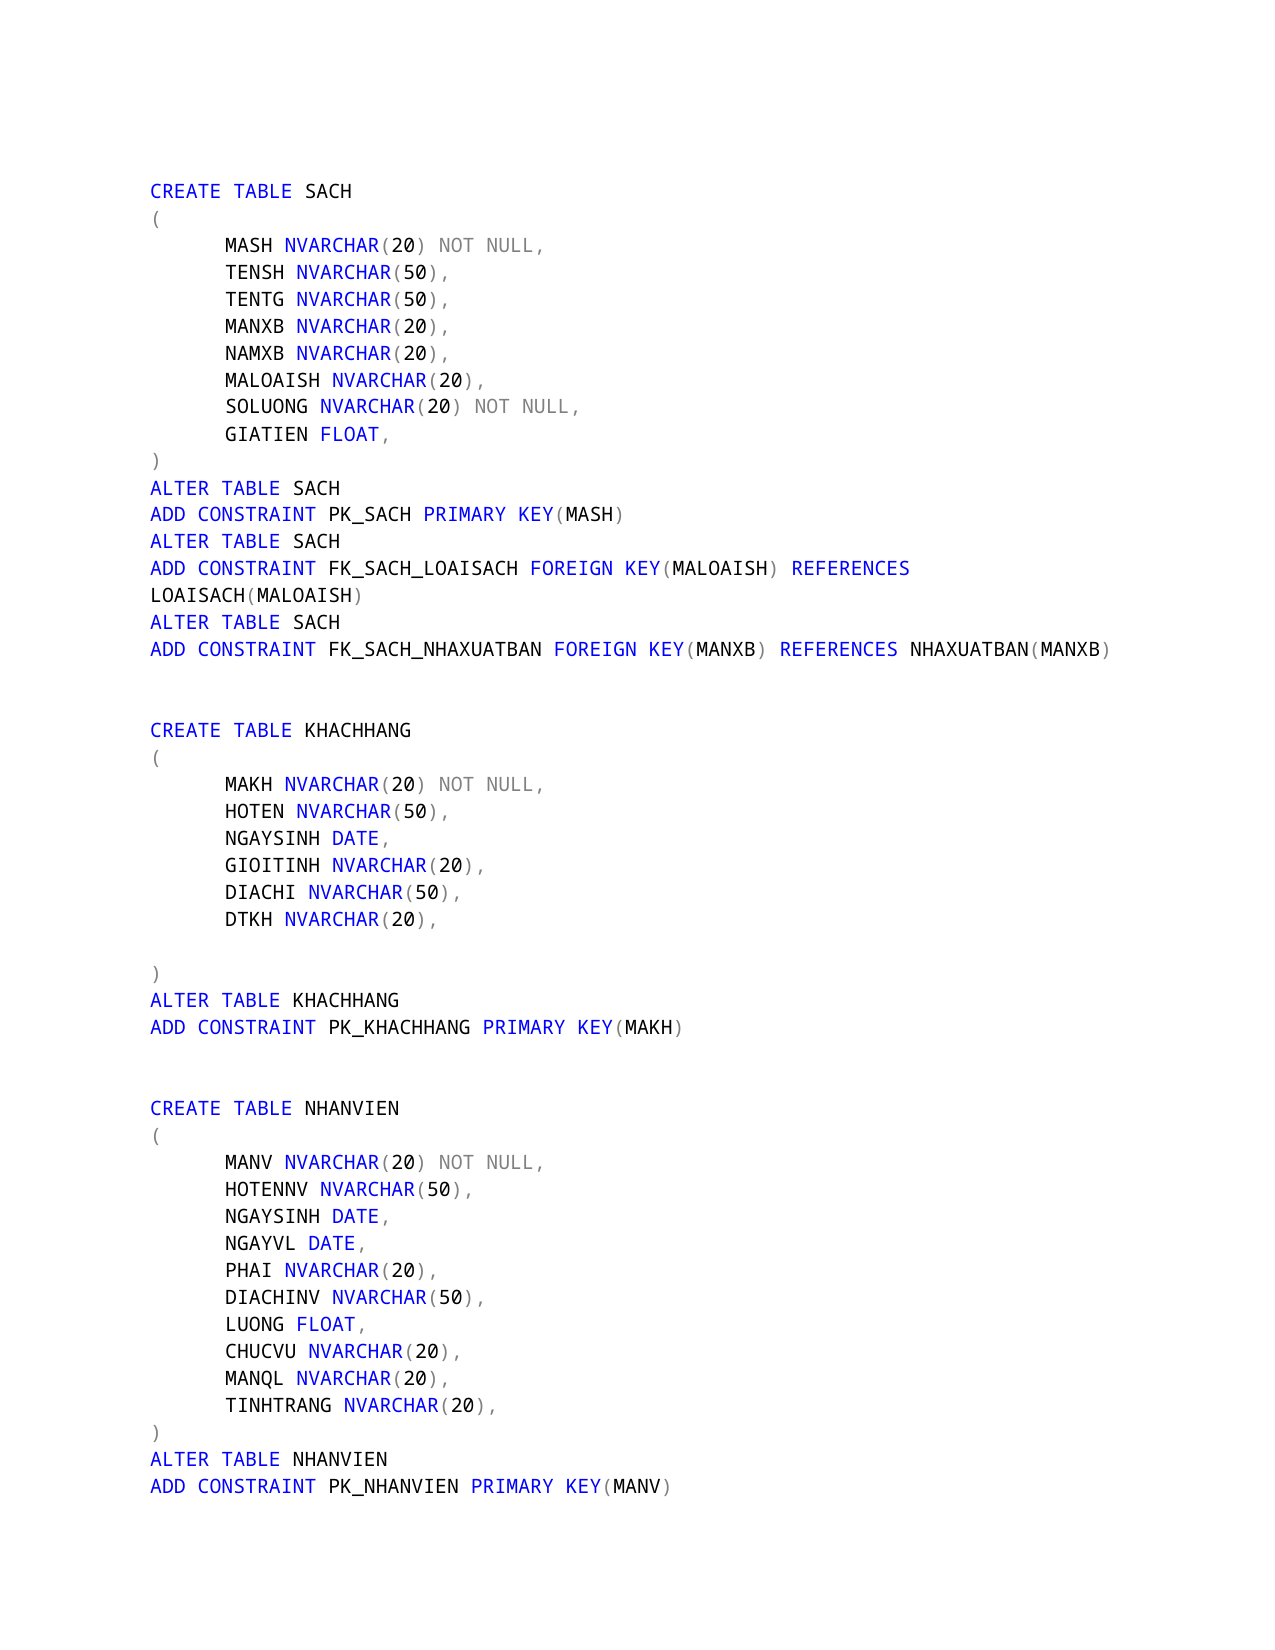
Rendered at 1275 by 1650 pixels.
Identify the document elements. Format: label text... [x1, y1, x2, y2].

text DTKH NVARCHAR(20), [150, 905, 1125, 932]
text TENTG NVARCHAR(50), [150, 285, 1125, 312]
text MANXB NVARCHAR(20), [150, 312, 1125, 339]
text MANQL NVARCHAR(20), [150, 1364, 1125, 1391]
text GIOITINH NVARCHAR(20), [150, 851, 1125, 878]
text GIATIEN FLOAT, [150, 420, 1125, 447]
text LUONG FLOAT, [150, 1310, 1125, 1337]
text DIACHINV NVARCHAR(50), [150, 1283, 1125, 1310]
text ALTER TABLE SACH [150, 474, 1125, 501]
text MASH NVARCHAR(20) NOT NULL, [150, 231, 1125, 258]
text TINHTRANG NVARCHAR(20), [150, 1391, 1125, 1418]
text MALOAISH NVARCHAR(20), [150, 366, 1125, 393]
text ADD CONSTRAINT FK_SACH_LOAISACH FOREIGN KEY(MALOAISH) REFERENCES LOAISACH(MALOAISH) [150, 555, 1125, 609]
text NGAYVL DATE, [150, 1229, 1125, 1256]
text ADD CONSTRAINT FK_SACH_NHAXUATBAN FOREIGN KEY(MANXB) REFERENCES NHAXUATBAN(MANXB) [150, 636, 1125, 663]
text SOLUONG NVARCHAR(20) NOT NULL, [150, 393, 1125, 420]
text MANV NVARCHAR(20) NOT NULL, [150, 1148, 1125, 1175]
text HOTEN NVARCHAR(50), [150, 797, 1125, 824]
text ( [150, 204, 1125, 231]
text ) [150, 447, 1125, 474]
text NGAYSINH DATE, [150, 1202, 1125, 1229]
text TENSH NVARCHAR(50), [150, 258, 1125, 285]
text CREATE TABLE SACH [150, 177, 1125, 204]
text ADD CONSTRAINT PK_SACH PRIMARY KEY(MASH) [150, 501, 1125, 528]
text ) [150, 1418, 1125, 1445]
text HOTENNV NVARCHAR(50), [150, 1175, 1125, 1202]
text ADD CONSTRAINT PK_NHANVIEN PRIMARY KEY(MANV) [150, 1472, 1125, 1499]
text ) [150, 959, 1125, 986]
text ( [150, 1121, 1125, 1148]
text ALTER TABLE KHACHHANG [150, 986, 1125, 1013]
text ALTER TABLE NHANVIEN [150, 1445, 1125, 1472]
text NGAYSINH DATE, [150, 824, 1125, 851]
text NAMXB NVARCHAR(20), [150, 339, 1125, 366]
text ( [150, 743, 1125, 771]
text MAKH NVARCHAR(20) NOT NULL, [150, 771, 1125, 797]
text DIACHI NVARCHAR(50), [150, 878, 1125, 905]
text CREATE TABLE NHANVIEN [150, 1094, 1125, 1121]
text ALTER TABLE SACH [150, 528, 1125, 555]
text ADD CONSTRAINT PK_KHACHHANG PRIMARY KEY(MAKH) [150, 1013, 1125, 1040]
text CHUCVU NVARCHAR(20), [150, 1337, 1125, 1364]
text ALTER TABLE SACH [150, 609, 1125, 636]
text CREATE TABLE KHACHHANG [150, 717, 1125, 743]
text PHAI NVARCHAR(20), [150, 1256, 1125, 1283]
